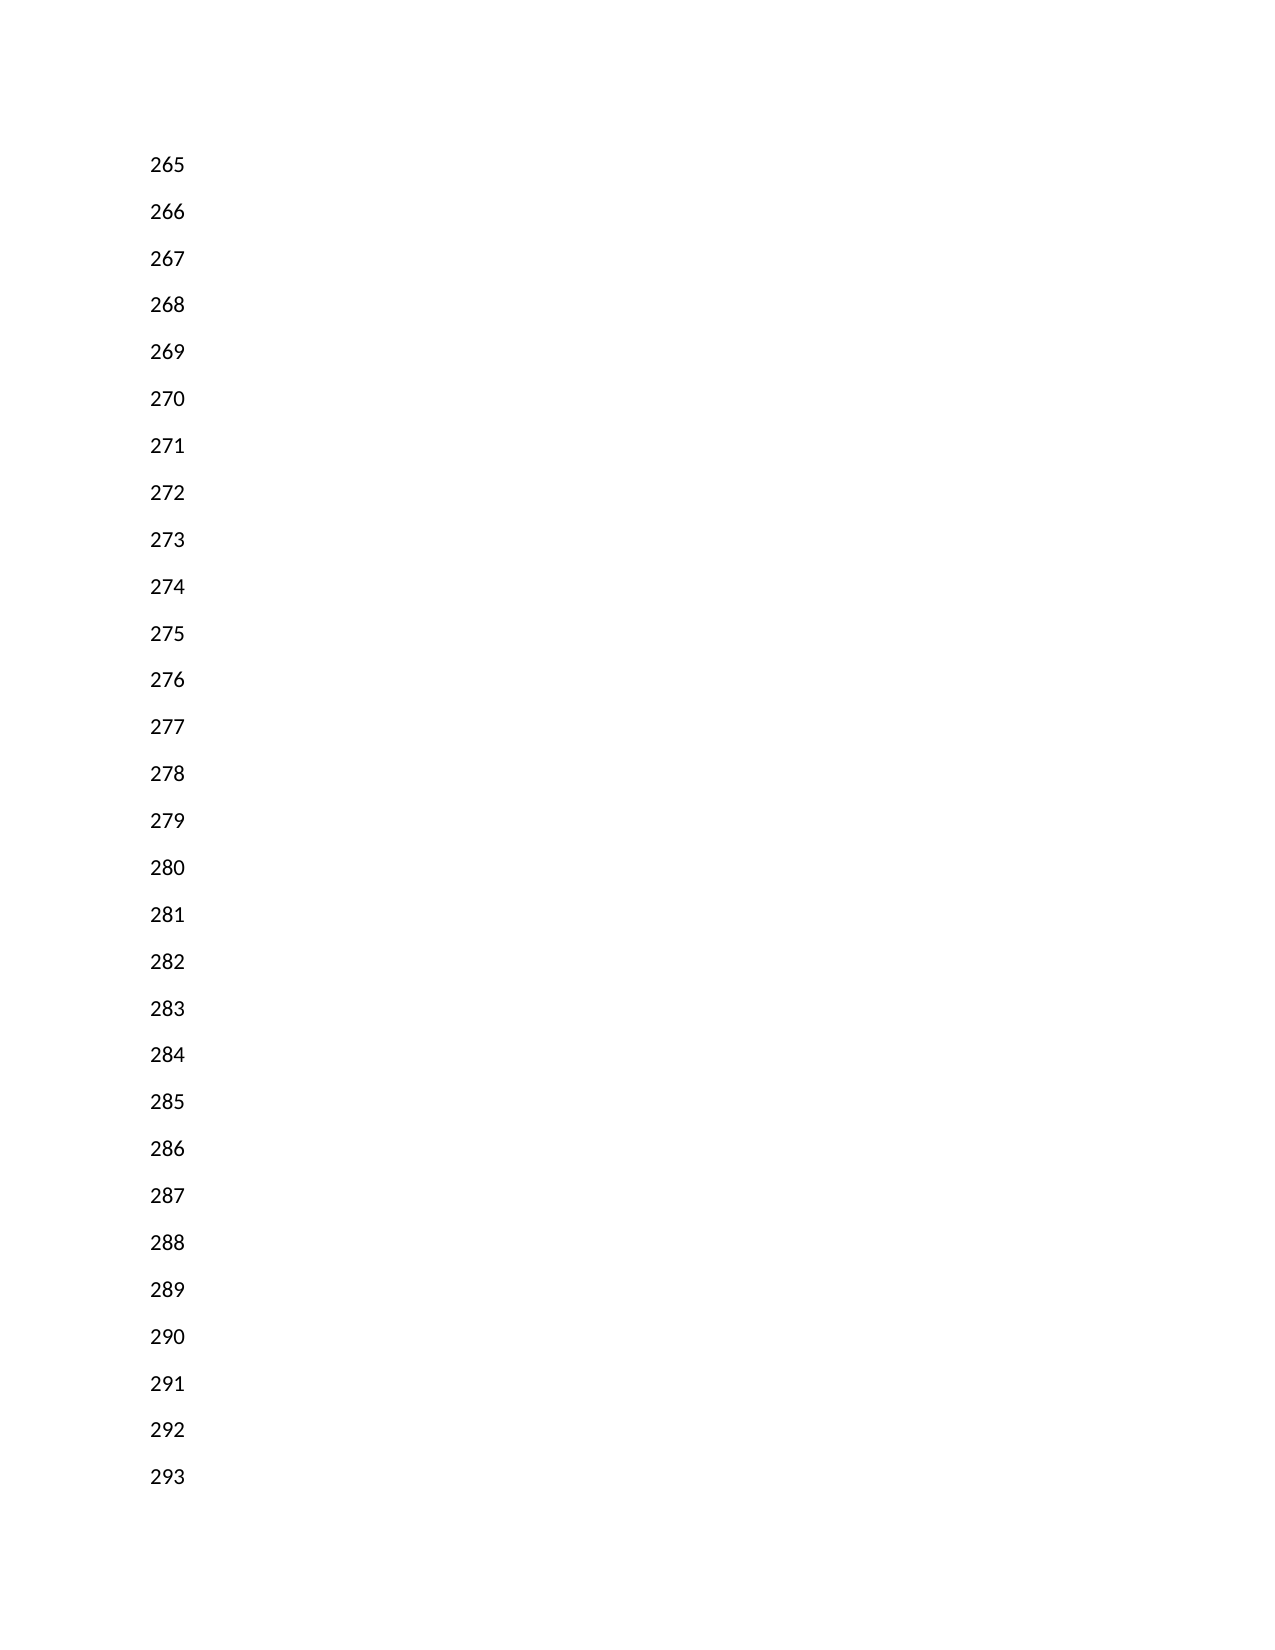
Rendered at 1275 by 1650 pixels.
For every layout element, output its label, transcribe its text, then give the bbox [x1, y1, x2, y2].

text 288 [150, 1228, 1125, 1256]
text 277 [150, 712, 1125, 741]
text 269 [150, 337, 1125, 366]
text 284 [150, 1041, 1125, 1069]
text 290 [150, 1322, 1125, 1350]
text 292 [150, 1416, 1125, 1444]
text 273 [150, 525, 1125, 553]
text 265 [150, 150, 1125, 178]
text 268 [150, 291, 1125, 319]
text 276 [150, 666, 1125, 694]
text 272 [150, 478, 1125, 506]
text 279 [150, 806, 1125, 834]
text 289 [150, 1275, 1125, 1303]
text 271 [150, 431, 1125, 459]
text 270 [150, 384, 1125, 412]
text 266 [150, 197, 1125, 225]
text 274 [150, 572, 1125, 600]
text 293 [150, 1462, 1125, 1491]
text 275 [150, 619, 1125, 647]
text 287 [150, 1181, 1125, 1209]
text 278 [150, 759, 1125, 787]
text 283 [150, 994, 1125, 1022]
text 282 [150, 947, 1125, 975]
text 291 [150, 1369, 1125, 1397]
text 281 [150, 900, 1125, 928]
text 280 [150, 853, 1125, 881]
text 267 [150, 244, 1125, 272]
text 285 [150, 1087, 1125, 1116]
text 286 [150, 1134, 1125, 1162]
